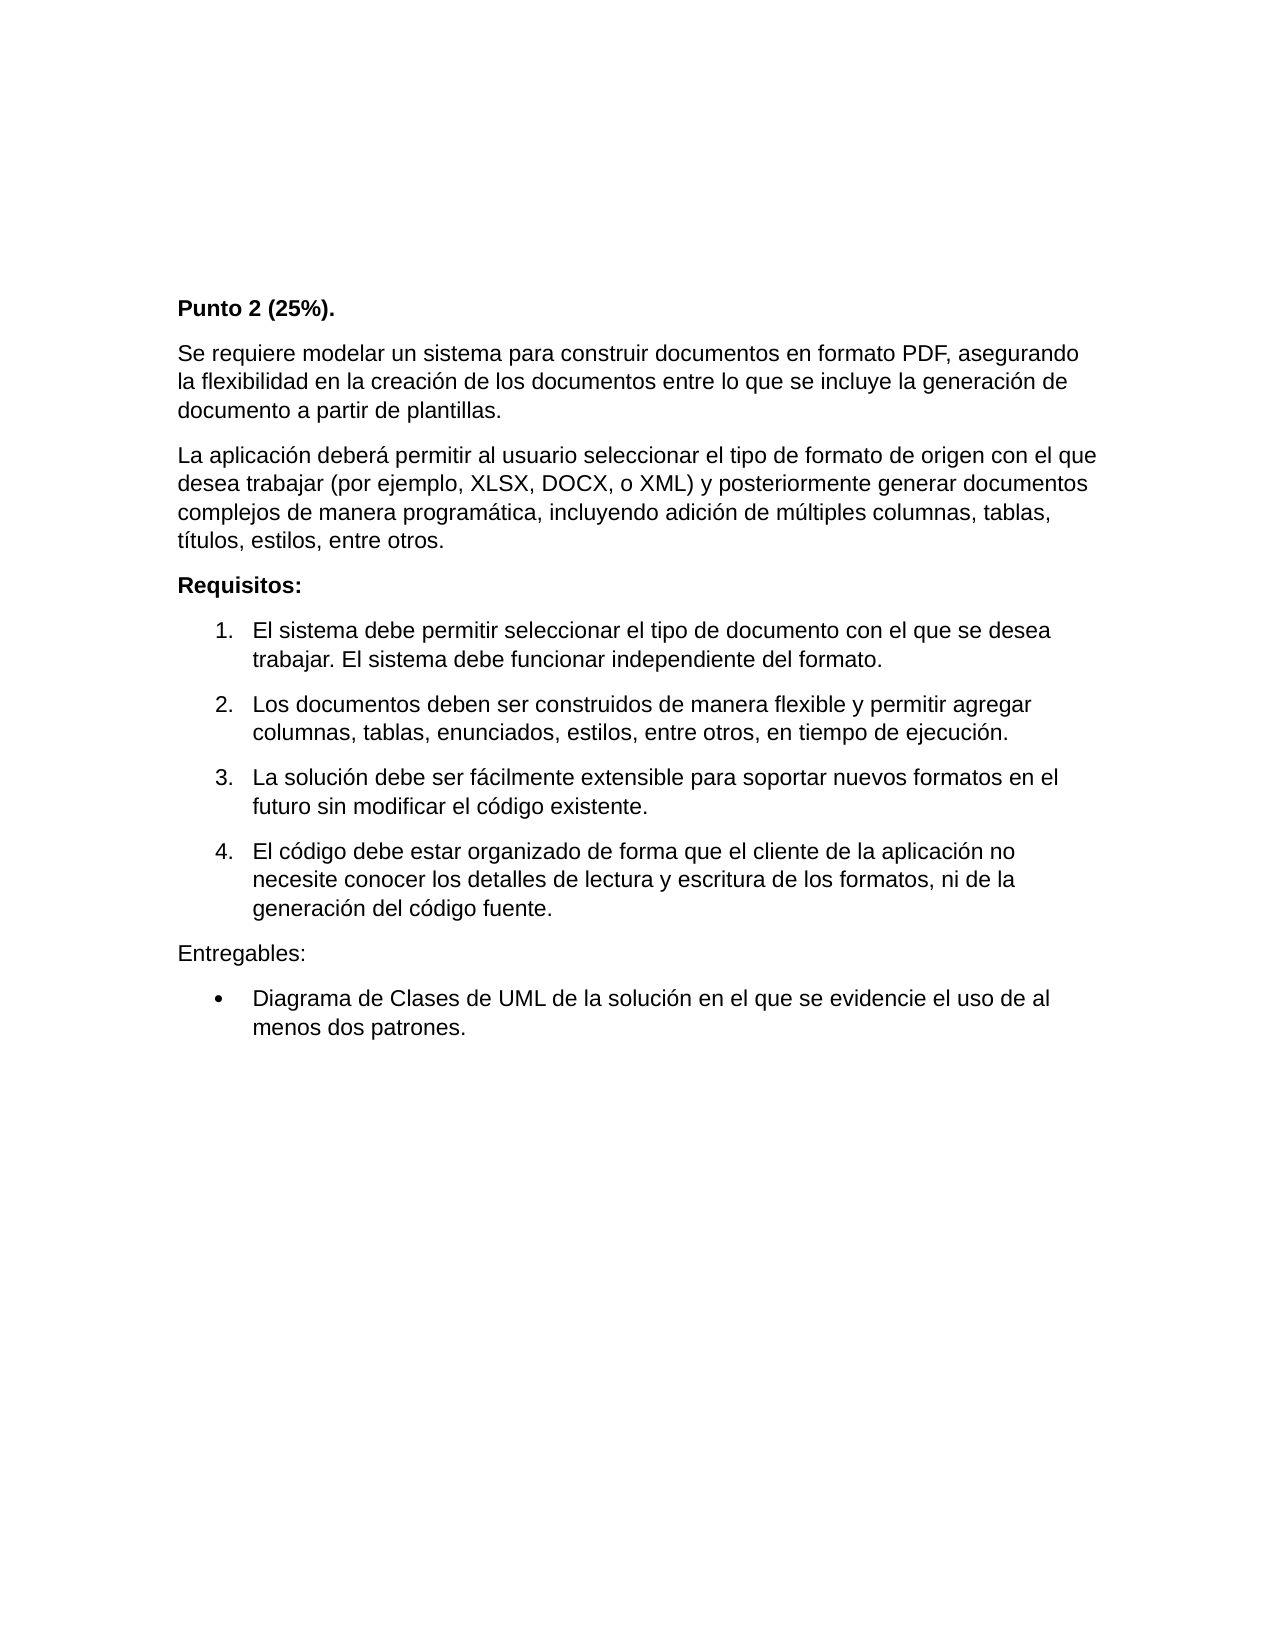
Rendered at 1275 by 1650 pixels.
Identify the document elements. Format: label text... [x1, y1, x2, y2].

list La solución debe ser fácilmente extensible para soportar nuevos formatos en el futuro sin modificar el código existente. [215, 764, 1098, 819]
list Los documentos deben ser construidos de manera flexible y permitir agregar columnas, tablas, enunciados, estilos, entre otros, en tiempo de ejecución. [215, 691, 1098, 746]
text Entregables: [177, 940, 1098, 966]
list El código debe estar organizado de forma que el cliente de la aplicación no necesite conocer los detalles de lectura y escritura de los formatos, ni de la generación del código fuente. [215, 838, 1098, 921]
text Requisitos: [177, 572, 1098, 598]
list Diagrama de Clases de UML de la solución en el que se evidencie el uso de al menos dos patrones. [215, 985, 1098, 1040]
list El sistema debe permitir seleccionar el tipo de documento con el que se desea trabajar. El sistema debe funcionar independiente del formato. [215, 617, 1098, 672]
text Se requiere modelar un sistema para construir documentos en formato PDF, asegurando la flexibilidad en la creación de los documentos entre lo que se incluye la generación de documento a partir de plantillas. [177, 340, 1098, 423]
text Punto 2 (25%). [177, 295, 1098, 321]
